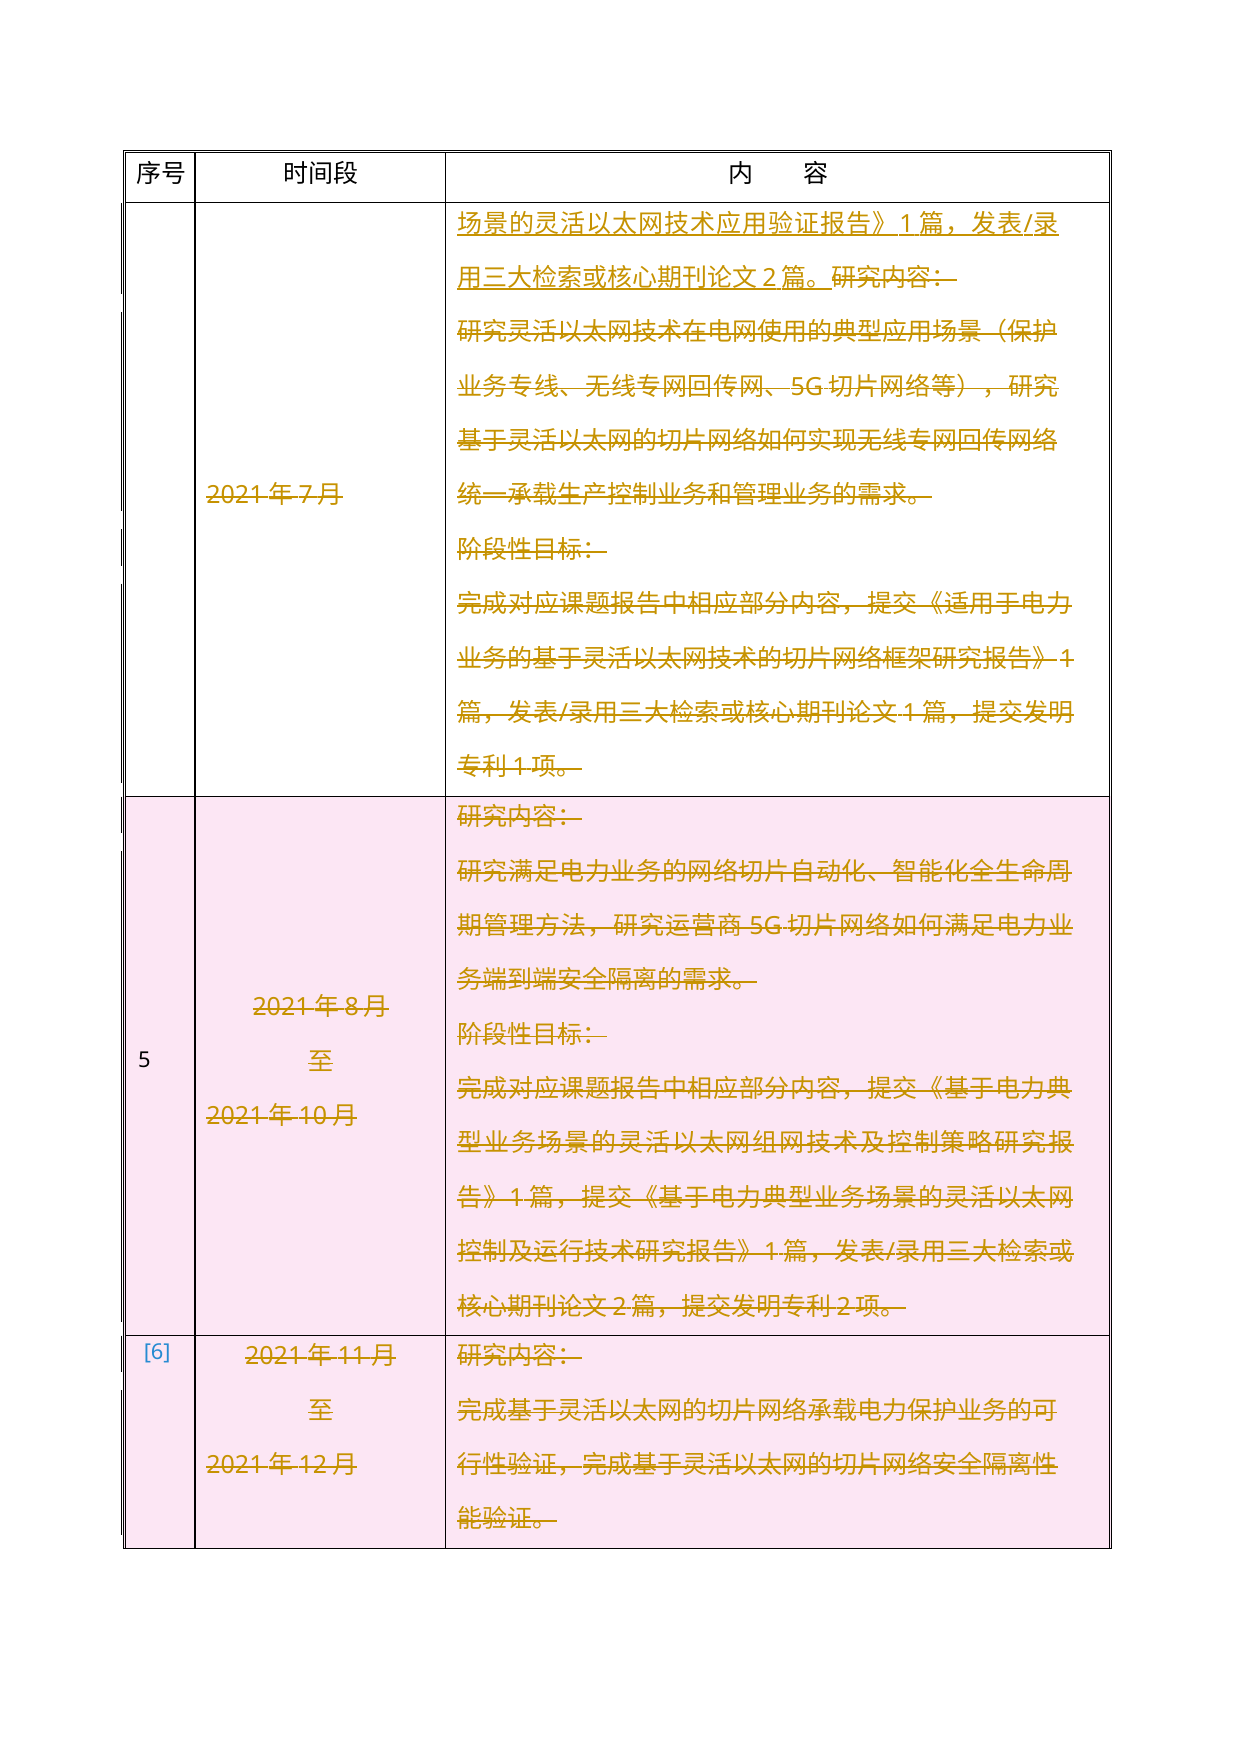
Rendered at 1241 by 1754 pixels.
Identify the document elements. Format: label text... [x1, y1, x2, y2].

table_header 序号 [126, 153, 194, 202]
table_cell [196, 203, 445, 796]
table_header 内 容 [446, 153, 1109, 202]
table_cell [446, 203, 1109, 796]
table_header 时间段 [196, 153, 445, 202]
table_cell [126, 203, 194, 796]
